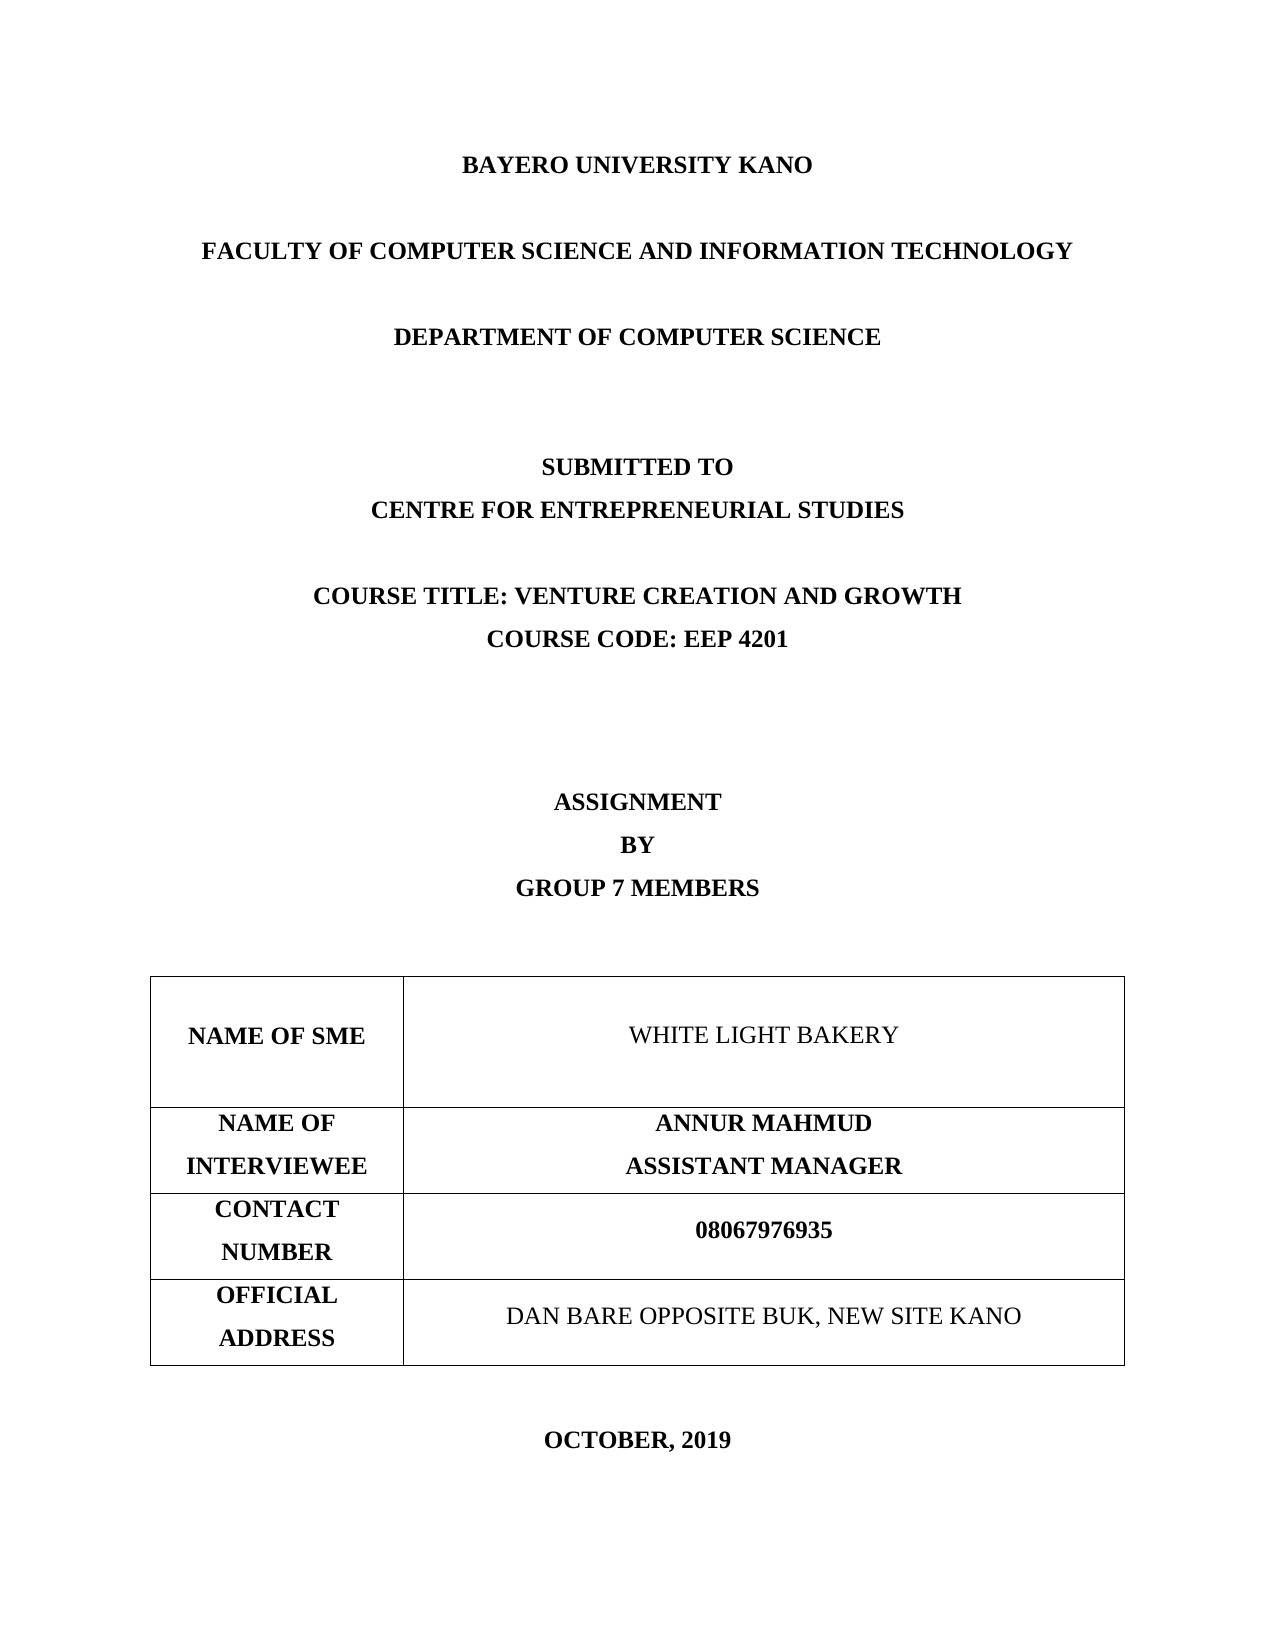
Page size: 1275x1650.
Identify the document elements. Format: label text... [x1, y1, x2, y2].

text COURSE CODE: EEP 4201 [150, 624, 1125, 653]
table_cell DAN BARE OPPOSITE BUK, NEW SITE KANO [404, 1280, 1124, 1365]
text BY [150, 830, 1125, 859]
table_header NAME OF SME [151, 977, 403, 1107]
text SUBMITTED TO [150, 452, 1125, 481]
text BAYERO UNIVERSITY KANO [150, 150, 1125, 179]
text DEPARTMENT OF COMPUTER SCIENCE [150, 322, 1125, 351]
table_cell 08067976935 [404, 1194, 1124, 1279]
table_cell OFFICIAL ADDRESS [151, 1280, 403, 1365]
table_cell ANNUR MAHMUD ASSISTANT MANAGER [404, 1108, 1124, 1193]
table_cell NAME OF INTERVIEWEE [151, 1108, 403, 1193]
text ASSIGNMENT [150, 787, 1125, 816]
text OCTOBER, 2019 [150, 1426, 1125, 1454]
text GROUP 7 MEMBERS [150, 873, 1125, 902]
text COURSE TITLE: VENTURE CREATION AND GROWTH [150, 581, 1125, 610]
text CENTRE FOR ENTREPRENEURIAL STUDIES [150, 495, 1125, 524]
table_cell CONTACT NUMBER [151, 1194, 403, 1279]
table_header WHITE LIGHT BAKERY [404, 977, 1124, 1107]
text FACULTY OF COMPUTER SCIENCE AND INFORMATION TECHNOLOGY [150, 236, 1125, 265]
